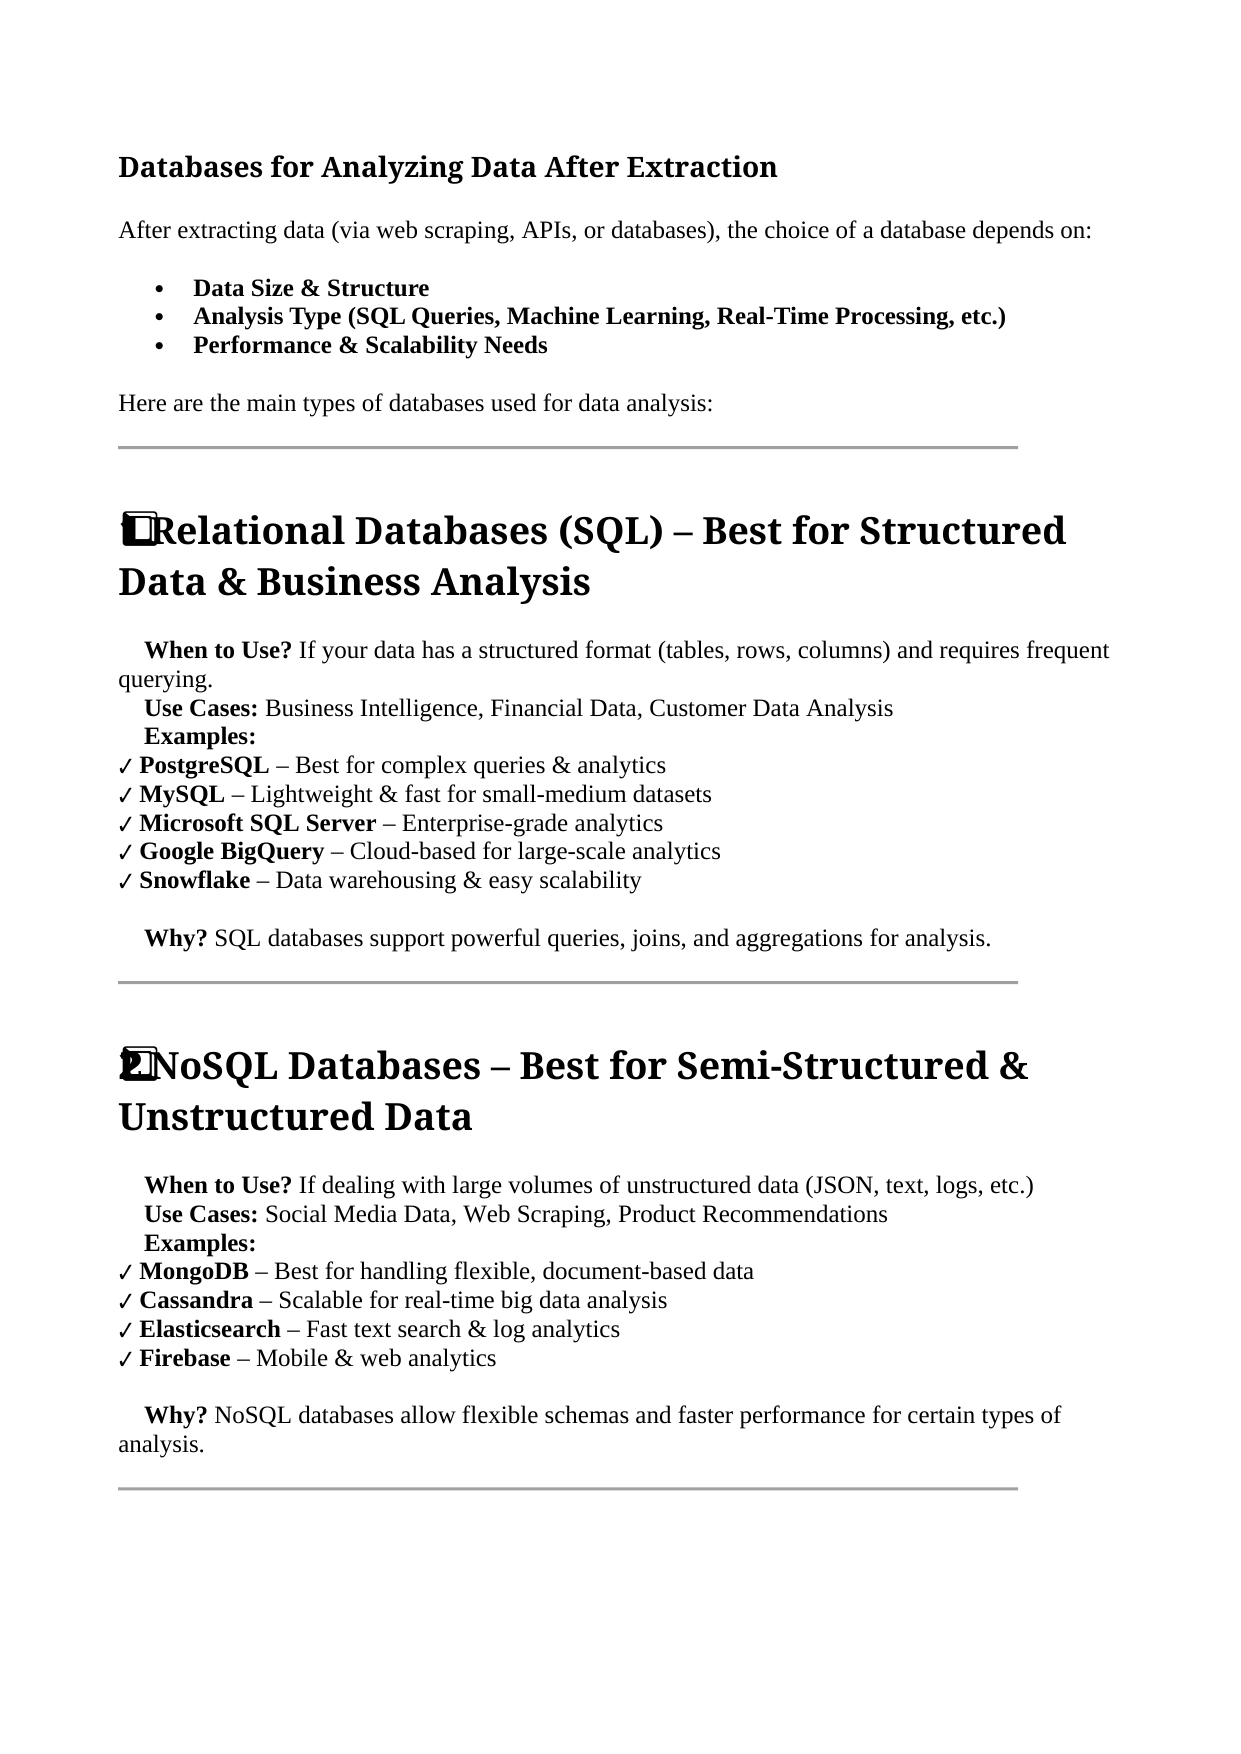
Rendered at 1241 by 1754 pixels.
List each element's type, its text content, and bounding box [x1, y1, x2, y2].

text Here are the main types of databases used for data analysis: [118, 388, 1122, 417]
text 💡 Why? SQL databases support powerful queries, joins, and aggregations for analysis. [118, 923, 1122, 952]
text After extracting data (via web scraping, APIs, or databases), the choice of a database depends on: [118, 215, 1122, 243]
list Data Size & Structure [156, 273, 1122, 301]
subtitle Databases for Analyzing Data After Extraction [118, 147, 1122, 186]
list Performance & Scalability Needs [156, 330, 1122, 359]
text 💡 Why? NoSQL databases allow flexible schemas and faster performance for certain types of analysis. [118, 1401, 1122, 1458]
text 🔹 When to Use? If dealing with large volumes of unstructured data (JSON, text, logs, etc.) 🔹 Use Cases: Social Media Data, Web Scraping, Product Recommendations 🔹 Examples: ✔ MongoDB – Best for handling flexible, document-based data ✔ Cassandra – Scalable for real-time big data analysis ✔ Elasticsearch – Fast text search & log analytics ✔ Firebase – Mobile & web analytics [118, 1170, 1122, 1371]
list Analysis Type (SQL Queries, Machine Learning, Real-Time Processing, etc.) [156, 301, 1122, 330]
subtitle 2️⃣ NoSQL Databases – Best for Semi-Structured & Unstructured Data [118, 1039, 1122, 1141]
subtitle 1️⃣ Relational Databases (SQL) – Best for Structured Data & Business Analysis [118, 504, 1122, 606]
text 🔹 When to Use? If your data has a structured format (tables, rows, columns) and requires frequent querying. 🔹 Use Cases: Business Intelligence, Financial Data, Customer Data Analysis 🔹 Examples: ✔ PostgreSQL – Best for complex queries & analytics ✔ MySQL – Lightweight & fast for small-medium datasets ✔ Microsoft SQL Server – Enterprise-grade analytics ✔ Google BigQuery – Cloud-based for large-scale analytics ✔ Snowflake – Data warehousing & easy scalability [118, 635, 1122, 894]
